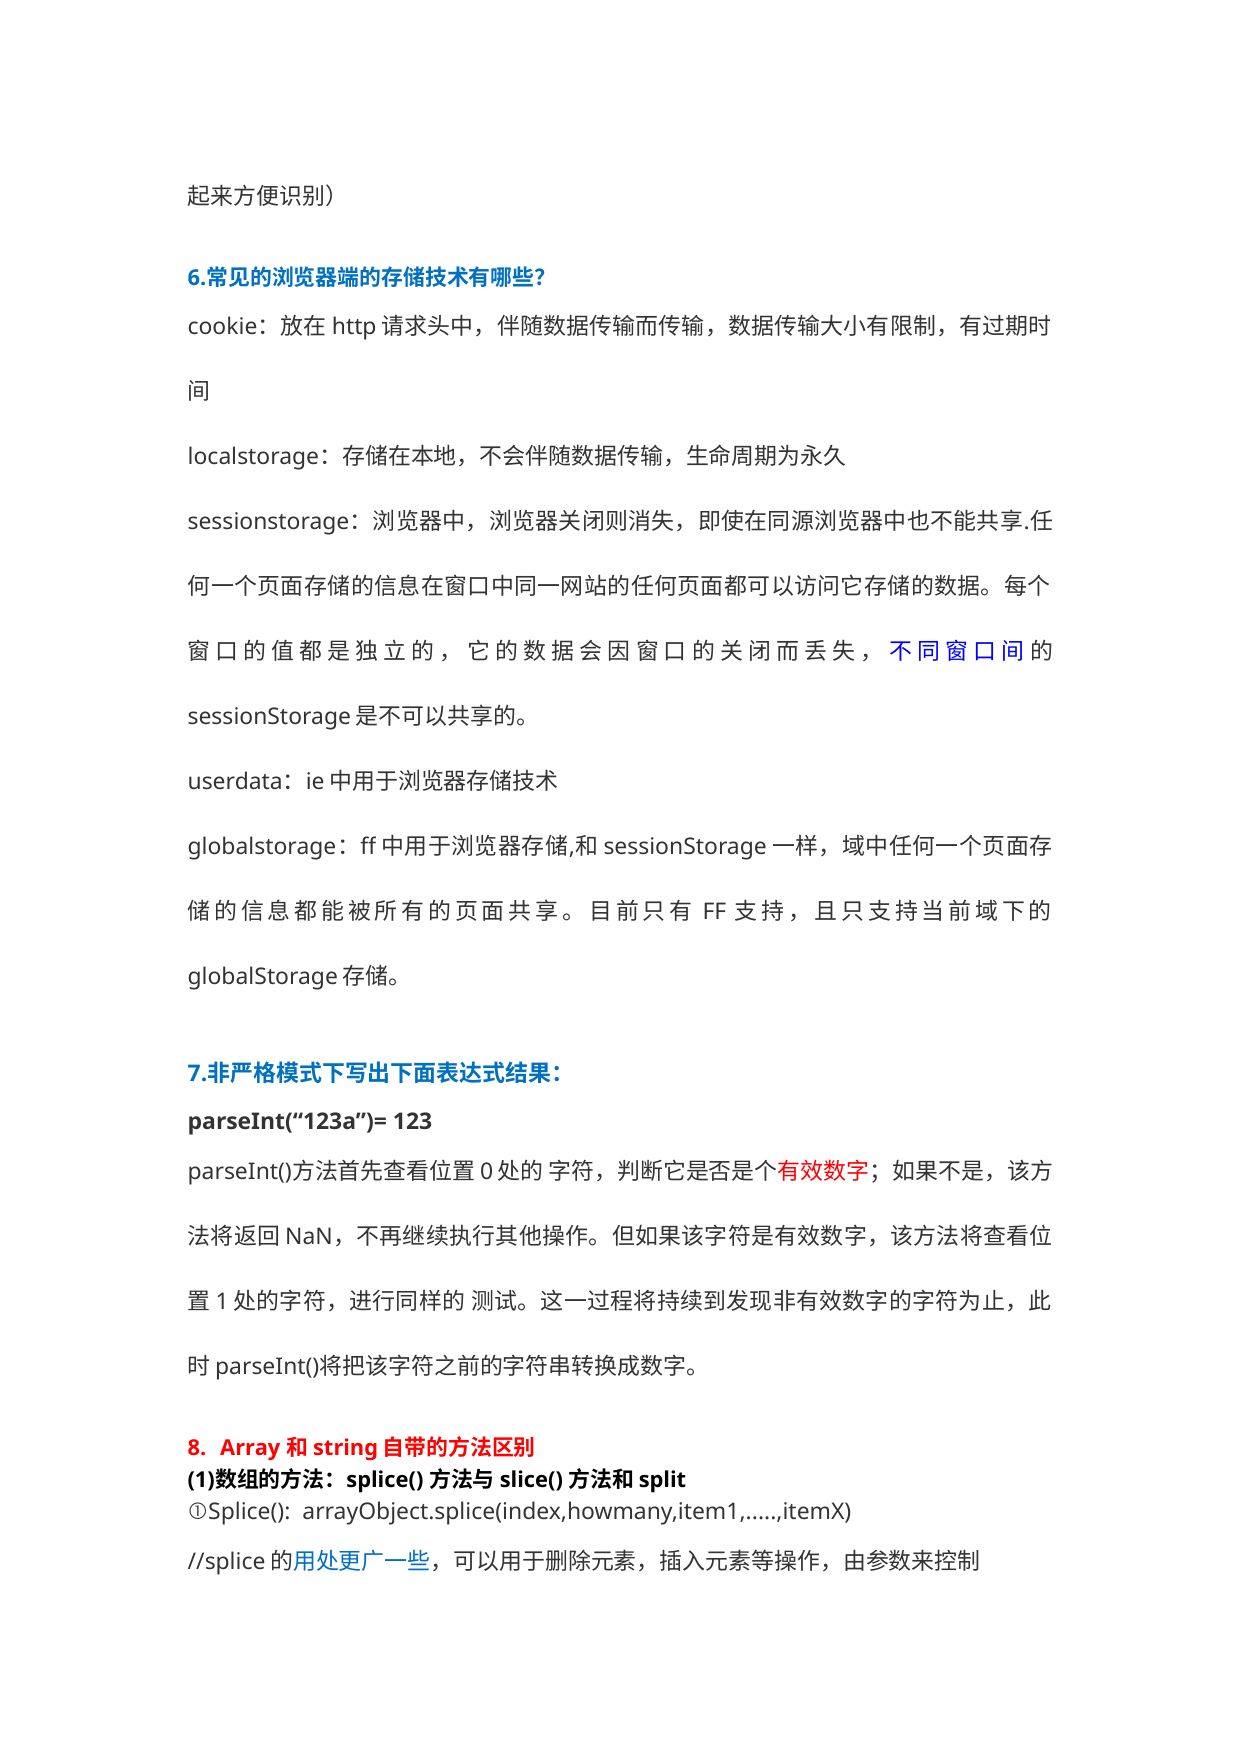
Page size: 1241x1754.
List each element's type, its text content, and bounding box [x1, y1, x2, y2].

list userdata：ie中用于浏览器存储技术 [187, 747, 1053, 812]
list globalstorage：ff中用于浏览器存储,和sessionStorage一样，域中任何一个页面存储的信息都能被所有的页面共享。目前只有FF支持，且只支持当前域下的globalStorage存储。 [187, 812, 1053, 1007]
list 7.非严格模式下写出下面表达式结果： [187, 1039, 1053, 1104]
list parseInt(“123a”)= 123 [187, 1104, 1053, 1137]
list Array 和 string自带的方法区别 [187, 1429, 1053, 1462]
list cookie：放在http请求头中，伴随数据传输而传输，数据传输大小有限制，有过期时间 [187, 292, 1053, 422]
list 6.常见的浏览器端的存储技术有哪些？ [187, 259, 1053, 292]
list (1)数组的方法：splice() 方法与 slice() 方法和split [638, 1462, 1053, 1494]
list //splice的用处更广一些，可以用于删除元素，插入元素等操作，由参数来控制 [187, 1527, 1053, 1592]
list parseInt()方法首先查看位置0处的 字符，判断它是否是个有效数字；如果不是，该方法将返回NaN，不再继续执行其他操作。但如果该字符是有效数字，该方法将查看位置1处的字符，进行同样的 测试。这一过程将持续到发现非有效数字的字符为止，此时parseInt()将把该字符之前的字符串转换成数字。 [187, 1137, 1053, 1397]
list sessionstorage：浏览器中，浏览器关闭则消失，即使在同源浏览器中也不能共享.任何一个页面存储的信息在窗口中同一网站的任何页面都可以访问它存储的数据。每个窗口的值都是独立的，它的数据会因窗口的关闭而丢失，不同窗口间的sessionStorage是不可以共享的。 [187, 487, 1053, 747]
list localstorage：存储在本地，不会伴随数据传输，生命周期为永久 [187, 422, 1053, 487]
list Splice(): arrayObject.splice(index,howmany,item1,.....,itemX) [187, 1494, 1053, 1527]
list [187, 162, 1053, 227]
